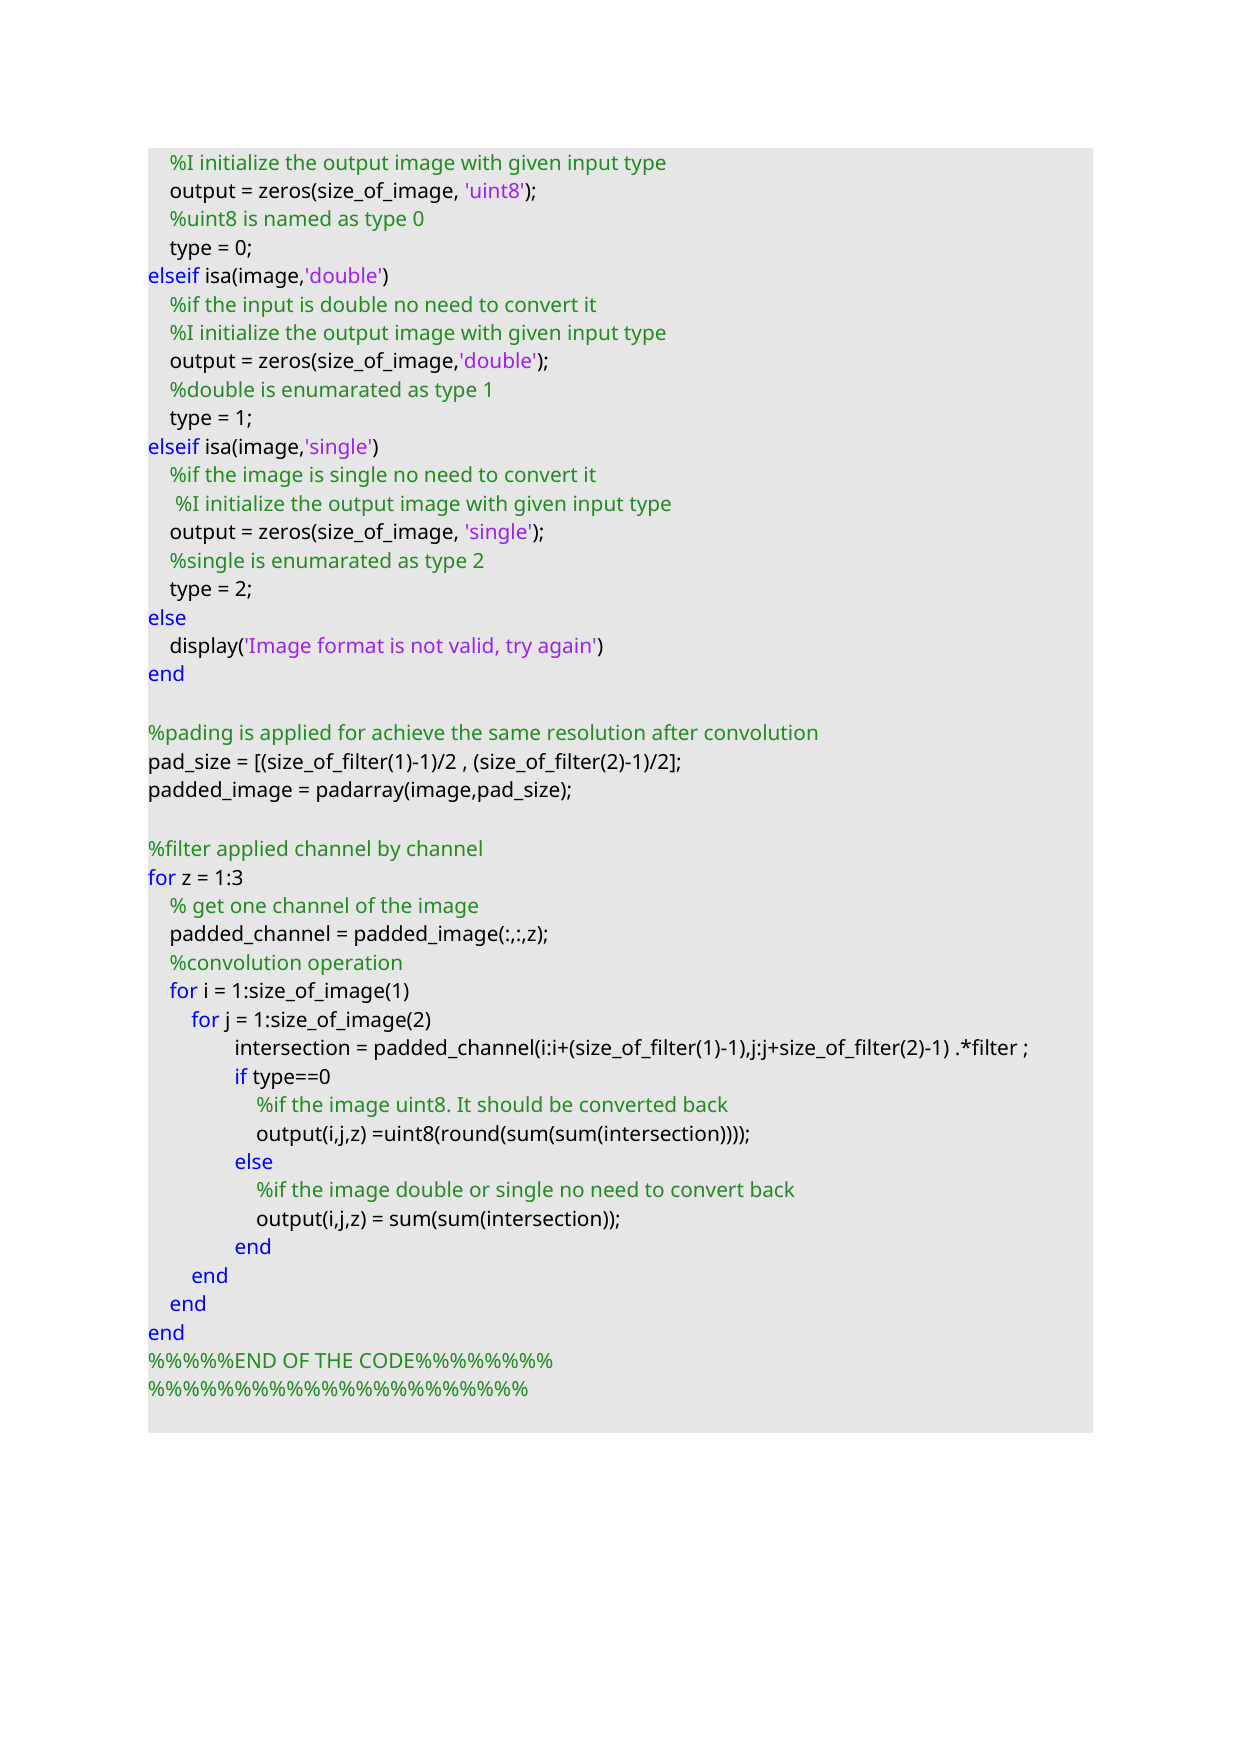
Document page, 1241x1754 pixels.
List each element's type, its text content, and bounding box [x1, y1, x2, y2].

text if type==0 [148, 1062, 1093, 1090]
text intersection = padded_channel(i:i+(size_of_filter(1)-1),j:j+size_of_filter(2)-1) .*filter ; [148, 1033, 1093, 1062]
text end [148, 1232, 1093, 1261]
text %I initialize the output image with given input type [148, 489, 1093, 517]
text %pading is applied for achieve the same resolution after convolution [148, 718, 1093, 747]
text padded_channel = padded_image(:,:,z); [148, 919, 1093, 948]
text output = zeros(size_of_image, 'single'); [148, 517, 1093, 546]
text end [148, 1318, 1093, 1346]
text for i = 1:size_of_image(1) [148, 976, 1093, 1005]
text end [148, 1289, 1093, 1318]
text %%%%%END OF THE CODE%%%%%%%% [148, 1346, 1093, 1374]
text type = 0; [148, 233, 1093, 261]
text output = zeros(size_of_image, 'uint8'); [148, 176, 1093, 204]
text pad_size = [(size_of_filter(1)-1)/2 , (size_of_filter(2)-1)/2]; [148, 747, 1093, 775]
text output = zeros(size_of_image,'double'); [148, 347, 1093, 375]
text %if the image double or single no need to convert back [148, 1176, 1093, 1204]
text type = 2; [148, 574, 1093, 603]
text %if the image uint8. It should be converted back [148, 1090, 1093, 1119]
text padded_image = padarray(image,pad_size); [148, 775, 1093, 804]
text %%%%%%%%%%%%%%%%%%%%%% [148, 1374, 1093, 1403]
text %single is enumarated as type 2 [148, 546, 1093, 574]
text end [148, 1261, 1093, 1289]
text %I initialize the output image with given input type [148, 318, 1093, 347]
text elseif isa(image,'double') [148, 261, 1093, 290]
text for j = 1:size_of_image(2) [148, 1005, 1093, 1033]
text display('Image format is not valid, try again') [148, 631, 1093, 659]
text output(i,j,z) =uint8(round(sum(sum(intersection)))); [148, 1119, 1093, 1147]
text elseif isa(image,'single') [148, 432, 1093, 460]
text else [148, 1147, 1093, 1176]
text %I initialize the output image with given input type [148, 148, 1093, 176]
text %filter applied channel by channel [148, 834, 1093, 863]
text type = 1; [148, 403, 1093, 432]
text % get one channel of the image [148, 891, 1093, 919]
text %convolution operation [148, 948, 1093, 976]
text end [148, 659, 1093, 688]
text else [148, 603, 1093, 631]
text for z = 1:3 [148, 863, 1093, 891]
text %uint8 is named as type 0 [148, 204, 1093, 233]
text output(i,j,z) = sum(sum(intersection)); [148, 1204, 1093, 1232]
text %if the input is double no need to convert it [148, 290, 1093, 318]
text %if the image is single no need to convert it [148, 460, 1093, 489]
text %double is enumarated as type 1 [148, 375, 1093, 403]
